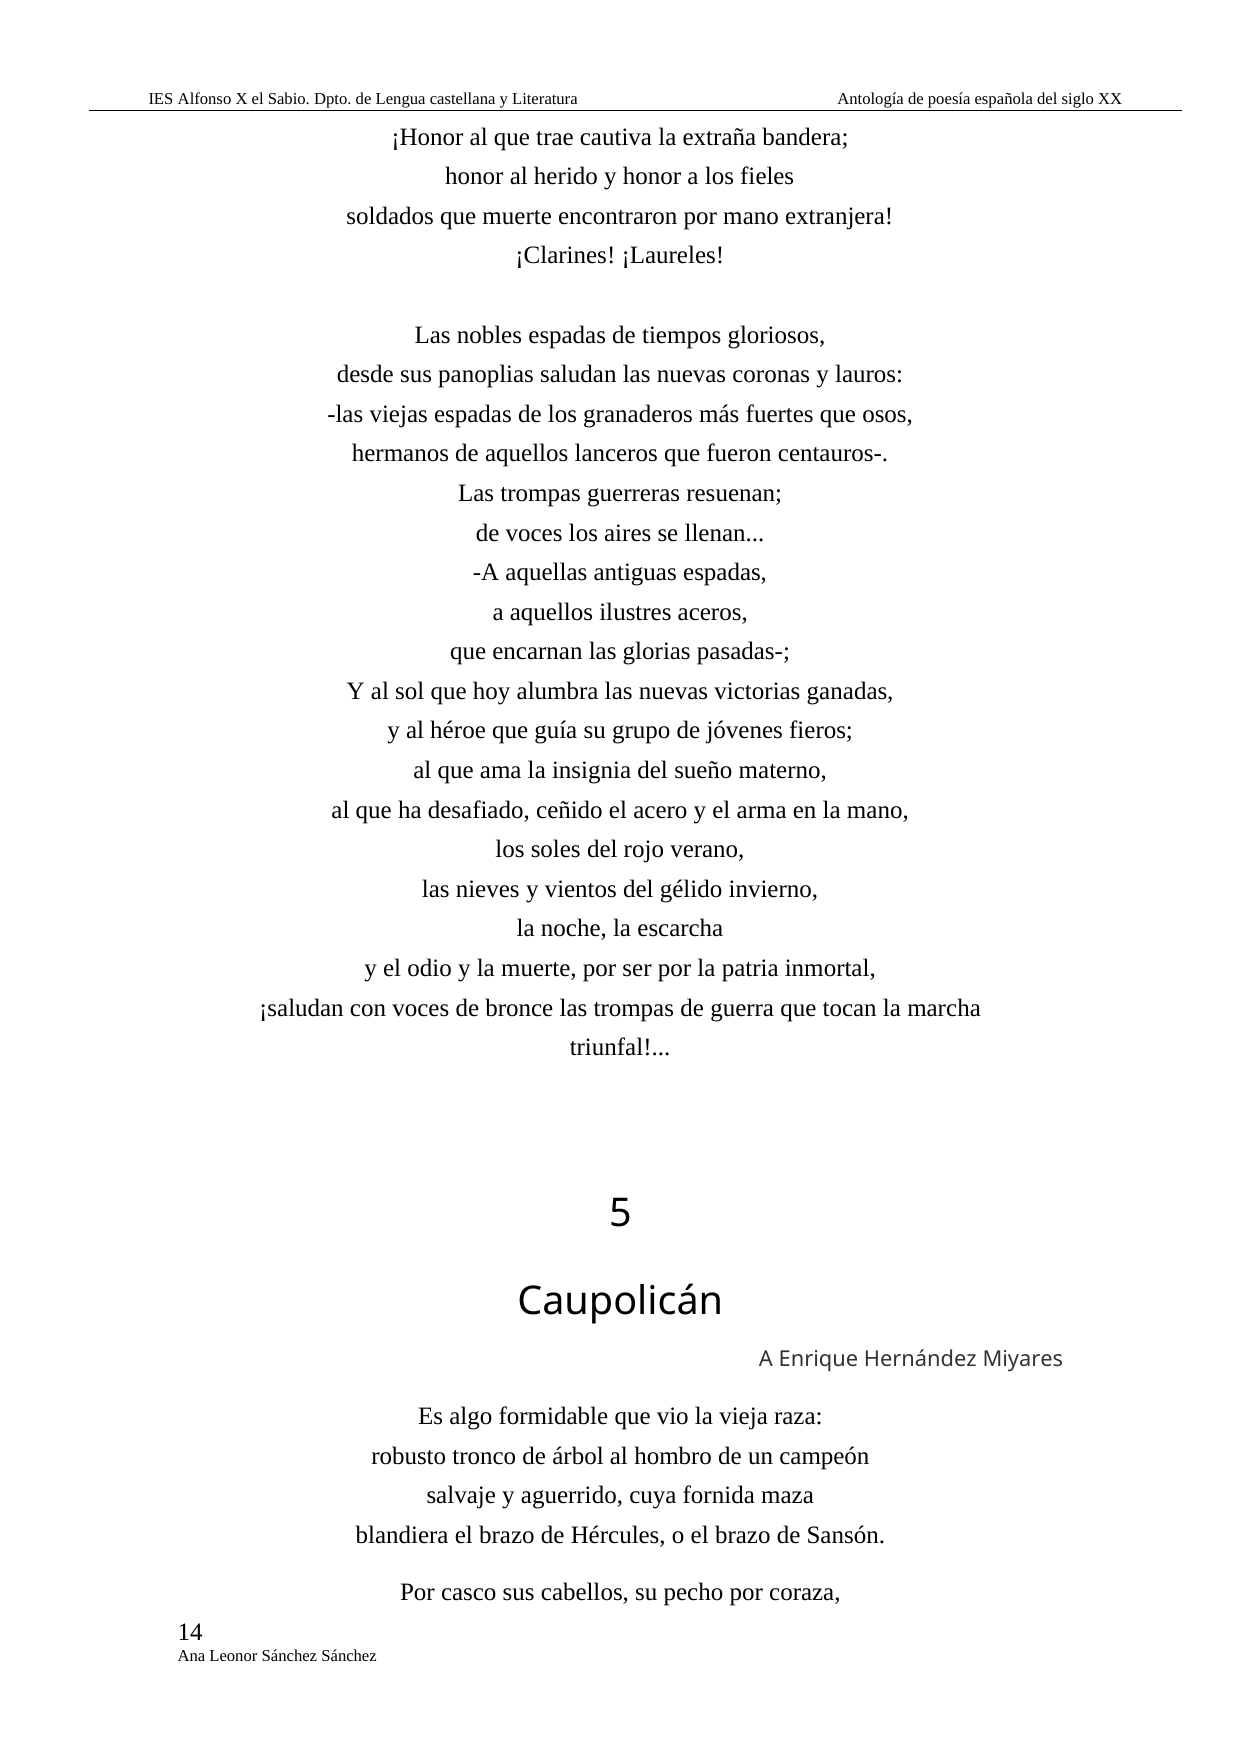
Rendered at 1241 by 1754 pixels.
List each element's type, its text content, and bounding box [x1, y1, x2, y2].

subtitle A Enrique Hernández Miyares [177, 1343, 1063, 1373]
table_cell [237, 269, 1004, 1061]
text Caupolicán [177, 1272, 1063, 1326]
text 5 [177, 1184, 1063, 1238]
table_cell [237, 111, 1004, 269]
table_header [355, 1390, 885, 1605]
